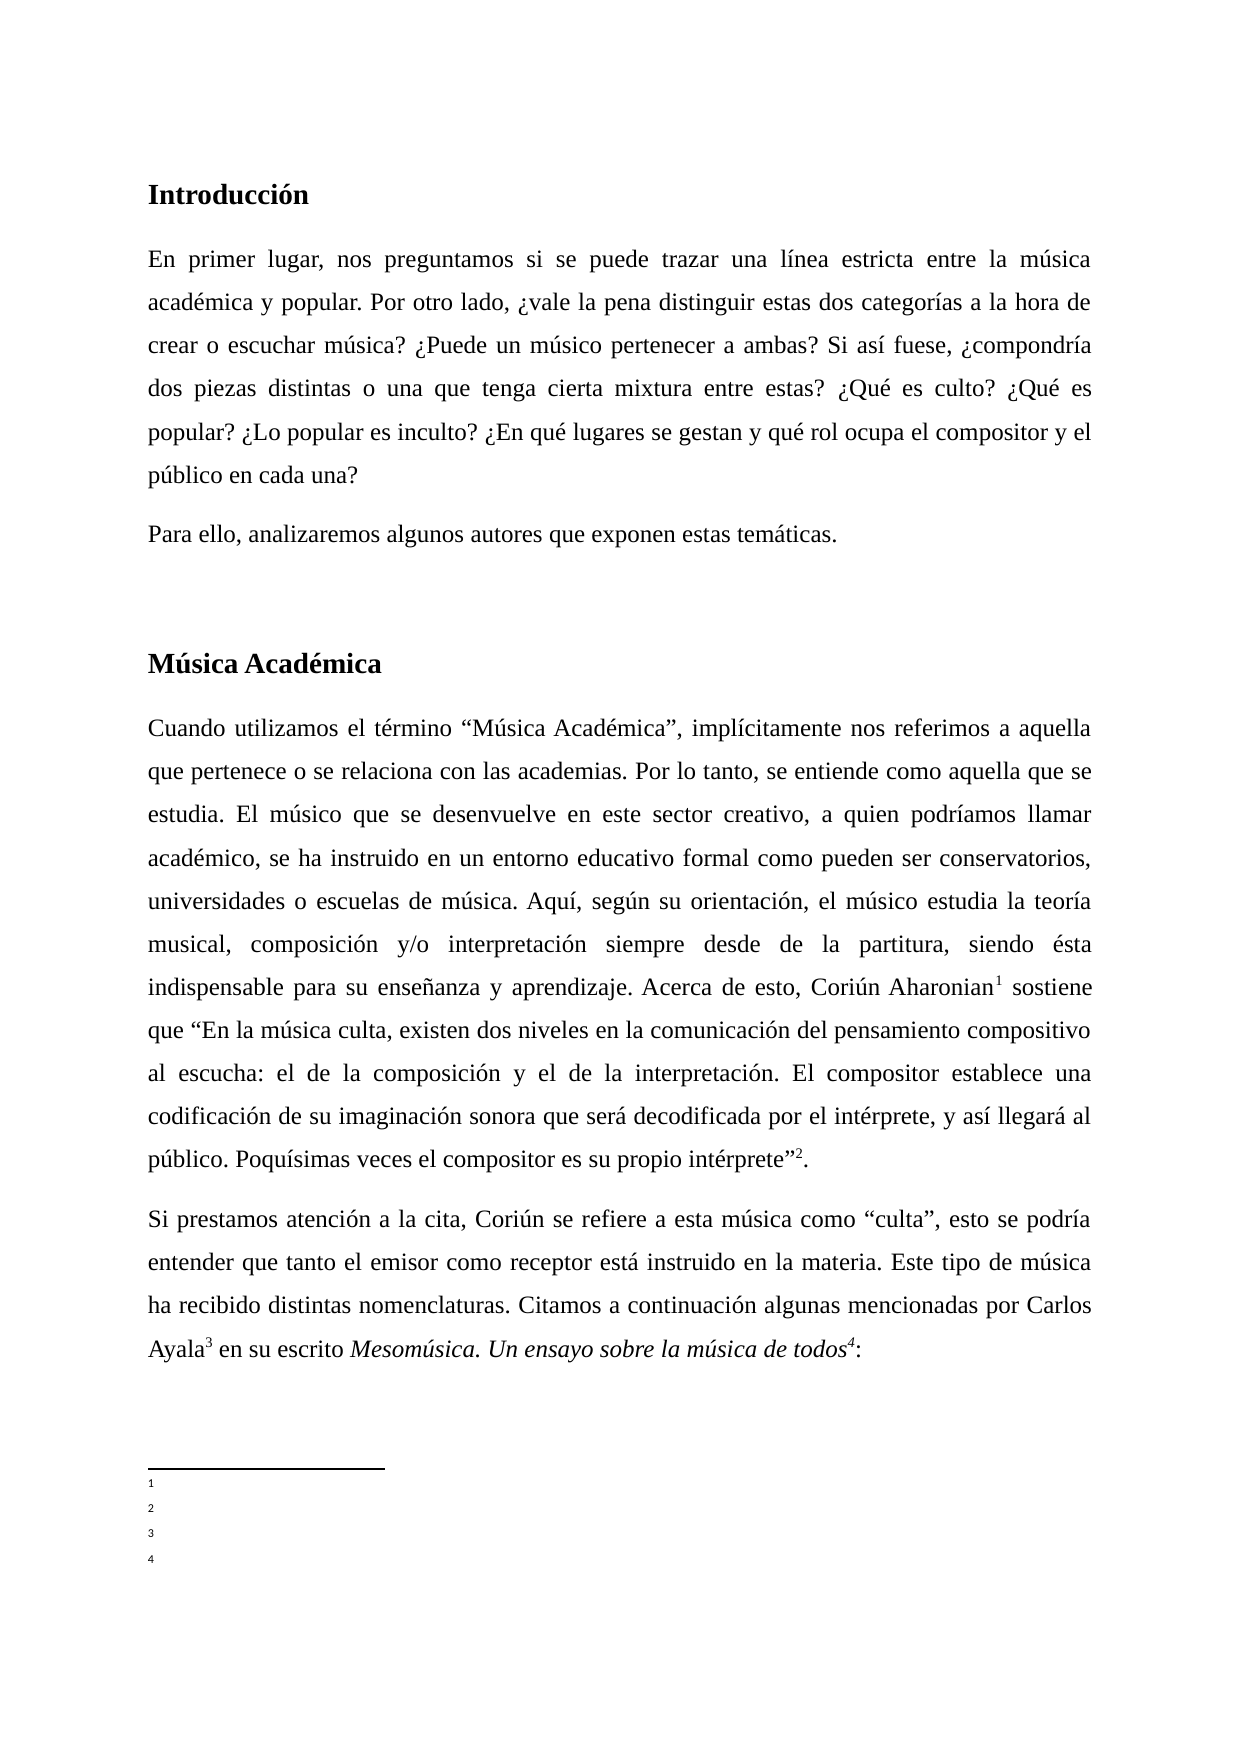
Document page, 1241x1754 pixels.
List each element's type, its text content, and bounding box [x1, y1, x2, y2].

text Si prestamos atención a la cita, Coriún se refiere a esta música como “culta”, esto se podría entender que tanto el emisor como receptor está instruido en la materia. Este tipo de música ha recibido distintas nomenclaturas. Citamos a continuación algunas mencionadas por Carlos Ayala en su escrito Mesomúsica. Un ensayo sobre la música de todos: [148, 1204, 1092, 1362]
text Introducción [148, 177, 1092, 211]
text Para ello, analizaremos algunos autores que exponen estas temáticas. [148, 519, 1092, 548]
text En primer lugar, nos preguntamos si se puede trazar una línea estricta entre la música académica y popular. Por otro lado, ¿vale la pena distinguir estas dos categorías a la hora de crear o escuchar música? ¿Puede un músico pertenecer a ambas? Si así fuese, ¿compondría dos piezas distintas o una que tenga cierta mixtura entre estas? ¿Qué es culto? ¿Qué es popular? ¿Lo popular es inculto? ¿En qué lugares se gestan y qué rol ocupa el compositor y el público en cada una? [148, 244, 1092, 488]
text Cuando utilizamos el término “Música Académica”, implícitamente nos referimos a aquella que pertenece o se relaciona con las academias. Por lo tanto, se entiende como aquella que se estudia. El músico que se desenvuelve en este sector creativo, a quien podríamos llamar académico, se ha instruido en un entorno educativo formal como pueden ser conservatorios, universidades o escuelas de música. Aquí, según su orientación, el músico estudia la teoría musical, composición y/o interpretación siempre desde de la partitura, siendo ésta indispensable para su enseñanza y aprendizaje. Acerca de esto, Coriún Aharonian sostiene que “En la música culta, existen dos niveles en la comunicación del pensamiento compositivo al escucha: el de la composición y el de la interpretación. El compositor establece una codificación de su imaginación sonora que será decodificada por el intérprete, y así llegará al público. Poquísimas veces el compositor es su propio intérprete”. [148, 713, 1092, 1173]
text Música Académica [148, 646, 1092, 680]
